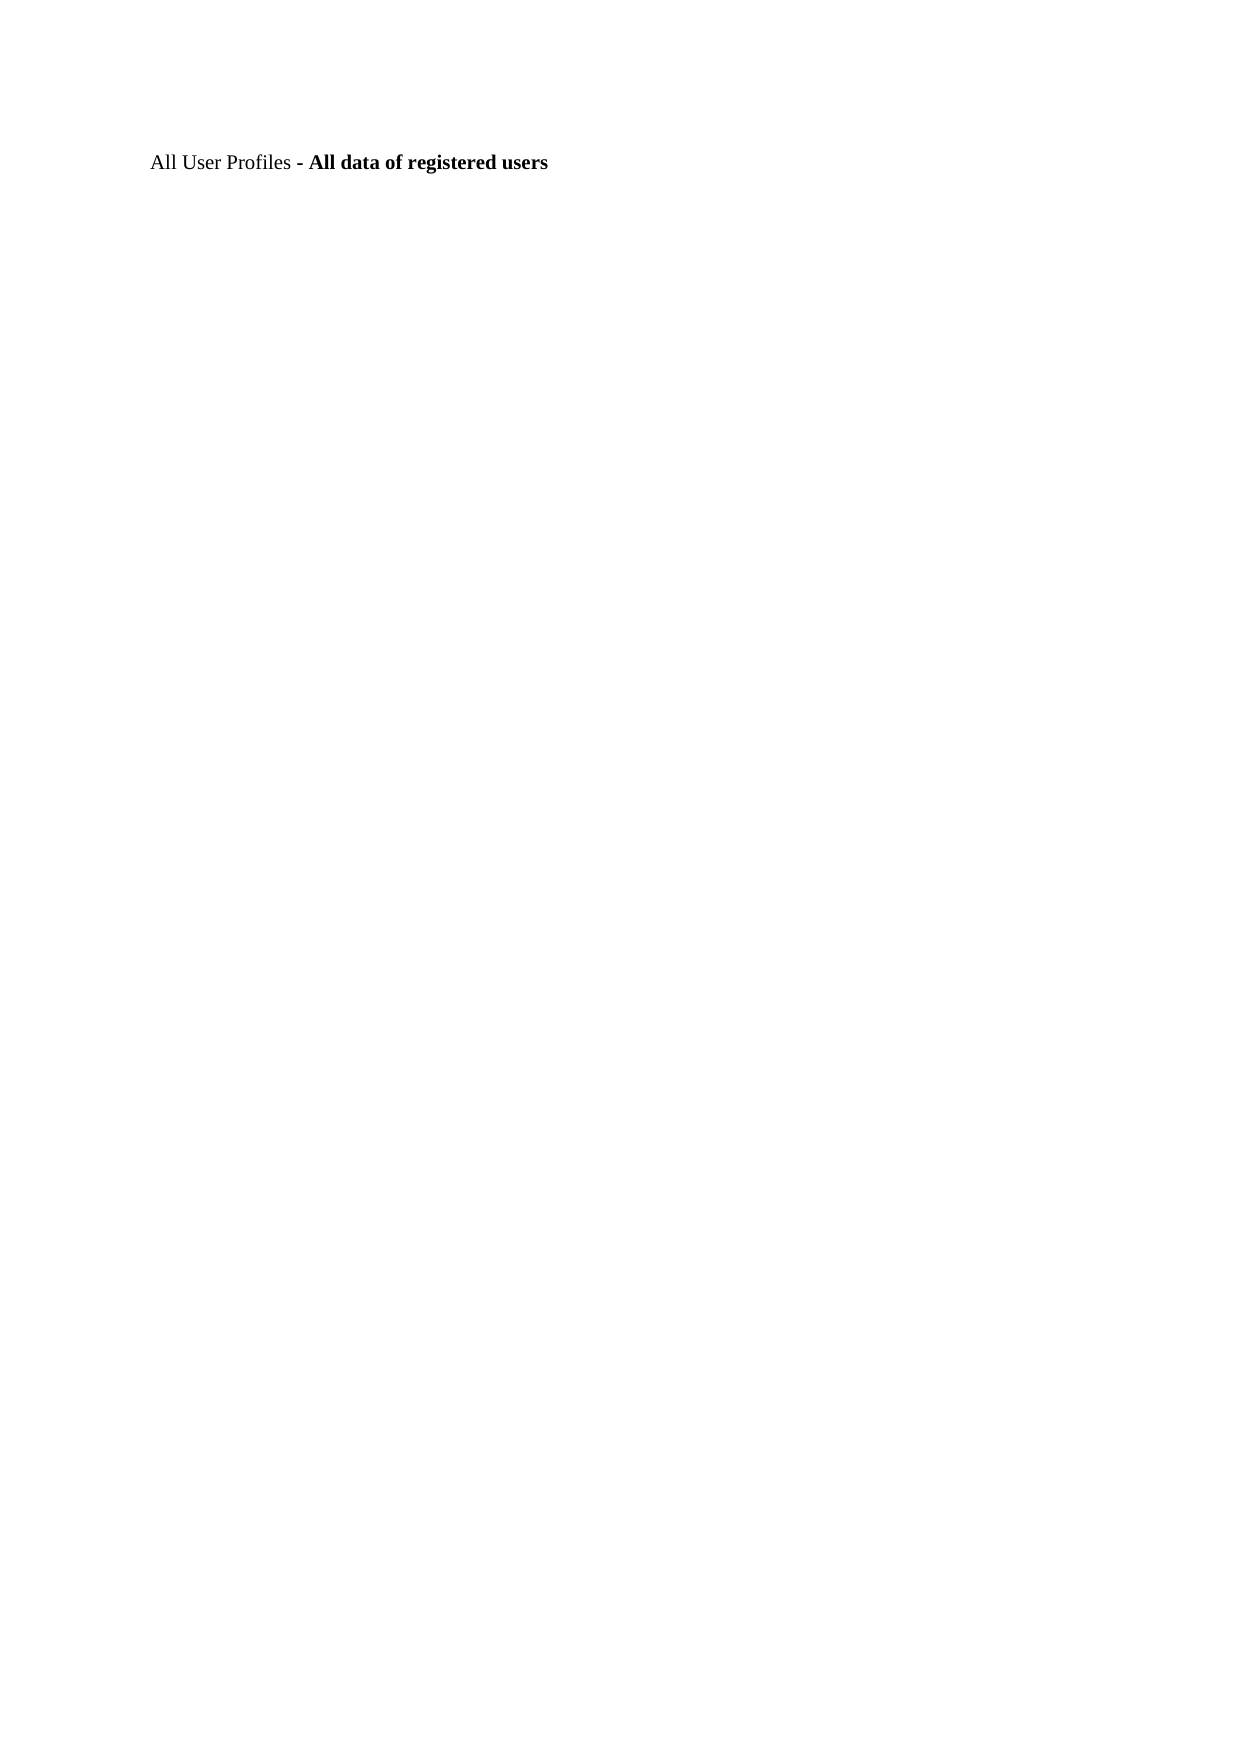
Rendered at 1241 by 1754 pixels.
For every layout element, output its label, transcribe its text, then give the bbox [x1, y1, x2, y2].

text All User Profiles - All data of registered users [150, 150, 1090, 174]
